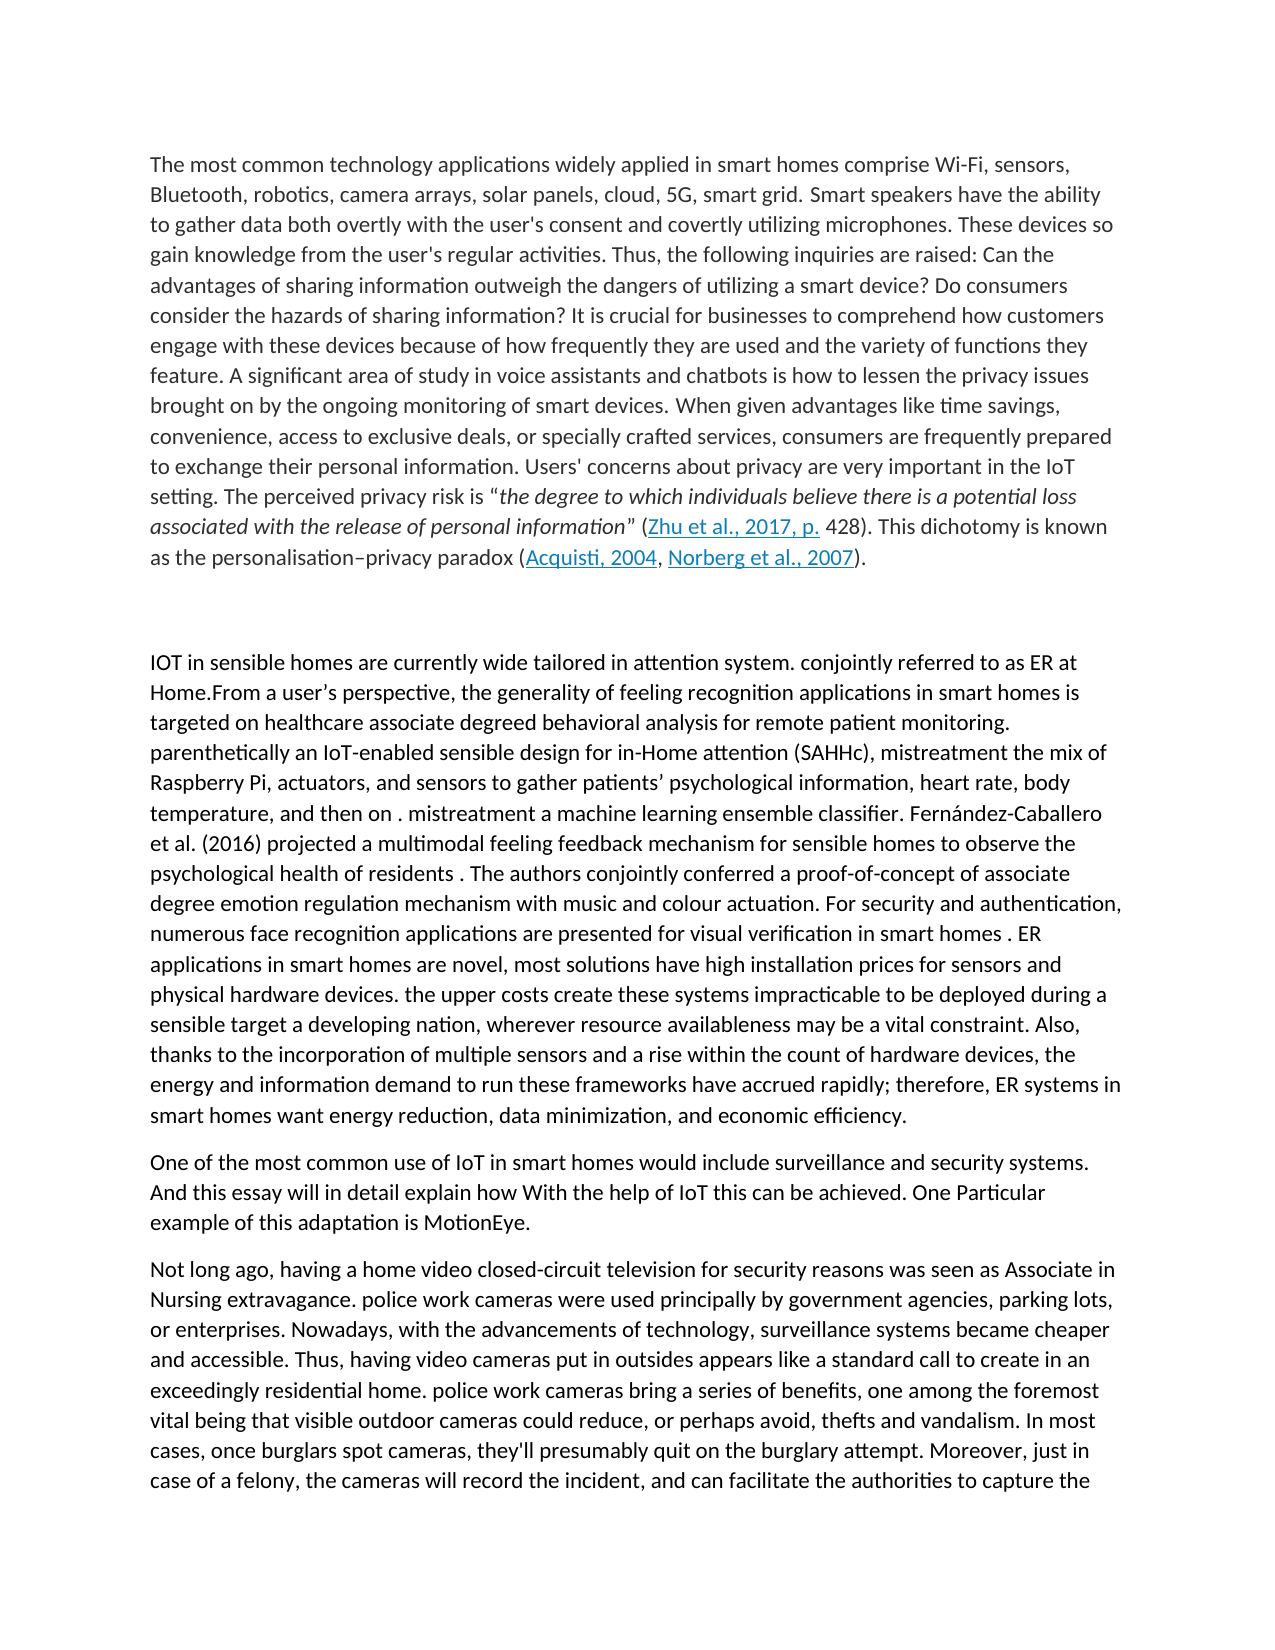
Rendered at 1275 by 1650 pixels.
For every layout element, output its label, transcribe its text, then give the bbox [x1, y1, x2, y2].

text The most common technology applications widely applied in smart homes comprise Wi-Fi, sensors, Bluetooth, robotics, camera arrays, solar panels, cloud, 5G, smart grid. Smart speakers have the ability to gather data both overtly with the user's consent and covertly utilizing microphones. These devices so gain knowledge from the user's regular activities. Thus, the following inquiries are raised: Can the advantages of sharing information outweigh the dangers of utilizing a smart device? Do consumers consider the hazards of sharing information? It is crucial for businesses to comprehend how customers engage with these devices because of how frequently they are used and the variety of functions they feature. A significant area of study in voice assistants and chatbots is how to lessen the privacy issues brought on by the ongoing monitoring of smart devices. When given advantages like time savings, convenience, access to exclusive deals, or specially crafted services, consumers are frequently prepared to exchange their personal information. Users' concerns about privacy are very important in the IoT setting. The perceived privacy risk is “the degree to which individuals believe there is a potential loss associated with the release of personal information” (Zhu et al., 2017, p. 428). This dichotomy is known as the personalisation–privacy paradox (Acquisti, 2004, Norberg et al., 2007). [150, 150, 1125, 571]
text One of the most common use of IoT in smart homes would include surveillance and security systems. And this essay will in detail explain how With the help of IoT this can be achieved. One Particular example of this adaptation is MotionEye. [150, 1148, 1125, 1236]
text IOT in sensible homes are currently wide tailored in attention system. conjointly referred to as ER at Home.From a user’s perspective, the generality of feeling recognition applications in smart homes is targeted on healthcare associate degreed behavioral analysis for remote patient monitoring. parenthetically an IoT-enabled sensible design for in-Home attention (SAHHc), mistreatment the mix of Raspberry Pi, actuators, and sensors to gather patients’ psychological information, heart rate, body temperature, and then on . mistreatment a machine learning ensemble classifier. Fernández-Caballero et al. (2016) projected a multimodal feeling feedback mechanism for sensible homes to observe the psychological health of residents . The authors conjointly conferred a proof-of-concept of associate degree emotion regulation mechanism with music and colour actuation. For security and authentication, numerous face recognition applications are presented for visual verification in smart homes . ER applications in smart homes are novel, most solutions have high installation prices for sensors and physical hardware devices. the upper costs create these systems impracticable to be deployed during a sensible target a developing nation, wherever resource availableness may be a vital constraint. Also, thanks to the incorporation of multiple sensors and a rise within the count of hardware devices, the energy and information demand to run these frameworks have accrued rapidly; therefore, ER systems in smart homes want energy reduction, data minimization, and economic efficiency. [150, 648, 1125, 1129]
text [150, 1255, 1125, 1494]
